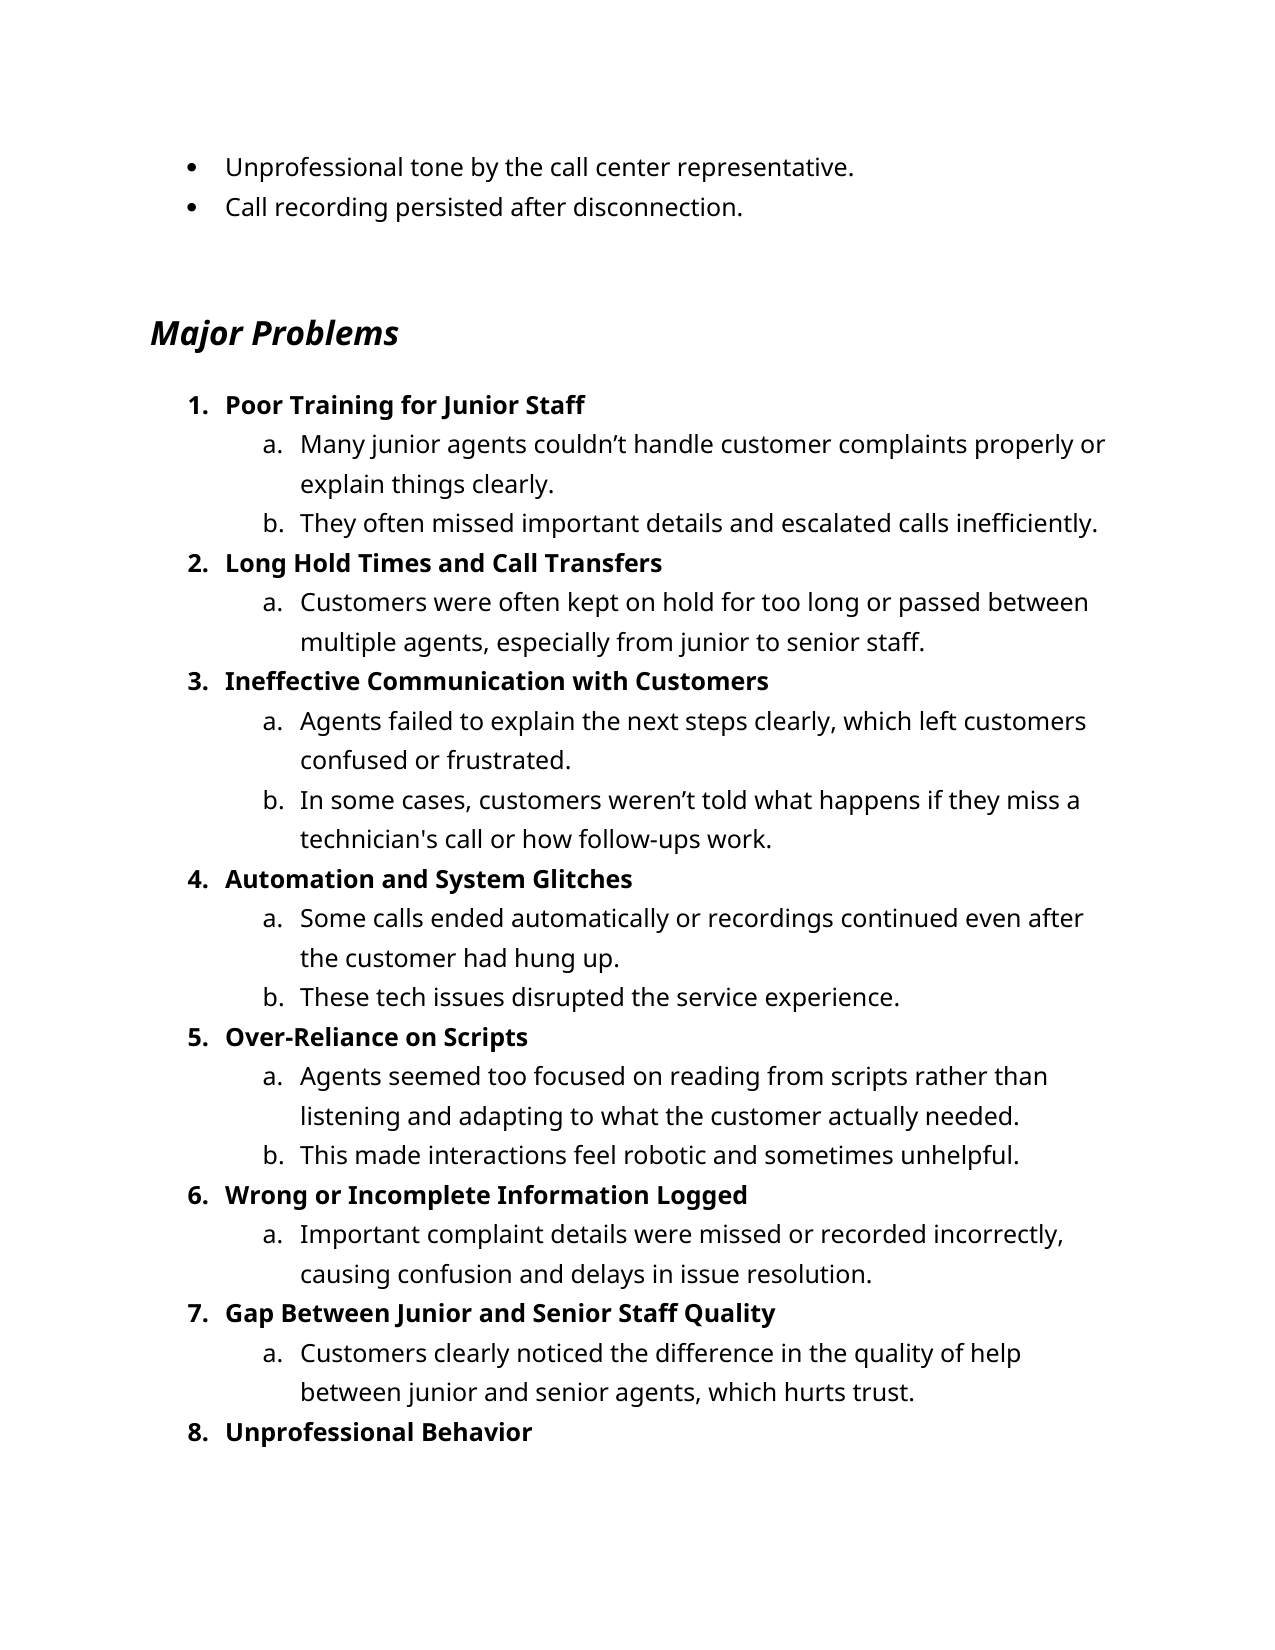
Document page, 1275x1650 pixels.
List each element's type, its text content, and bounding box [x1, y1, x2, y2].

list Important complaint details were missed or recorded incorrectly, causing confusion and delays in issue resolution. [262, 1217, 1125, 1290]
list Over-Reliance on Scripts [187, 1019, 1125, 1053]
text Major Problems [150, 310, 1125, 356]
list This made interactions feel robotic and sometimes unhelpful. [262, 1138, 1125, 1172]
list Long Hold Times and Call Transfers [187, 546, 1125, 580]
list They often missed important details and escalated calls inefficiently. [262, 506, 1125, 540]
list Unprofessional Behavior [187, 1414, 1125, 1448]
list Wrong or Incomplete Information Logged [187, 1177, 1125, 1211]
list Agents seemed too focused on reading from scripts rather than listening and adapting to what the customer actually needed. [262, 1059, 1125, 1132]
list Call recording persisted after disconnection. [187, 189, 1125, 223]
list Some calls ended automatically or recordings continued even after the customer had hung up. [262, 901, 1125, 974]
list Unprofessional tone by the call center representative. [187, 150, 1125, 184]
list Gap Between Junior and Senior Staff Quality [187, 1296, 1125, 1330]
list These tech issues disrupted the service experience. [262, 980, 1125, 1014]
list Poor Training for Junior Staff [187, 388, 1125, 422]
list In some cases, customers weren’t told what happens if they miss a technician's call or how follow-ups work. [262, 782, 1125, 856]
list Automation and System Glitches [187, 861, 1125, 896]
list Many junior agents couldn’t handle customer complaints properly or explain things clearly. [262, 427, 1125, 501]
list Customers clearly noticed the difference in the quality of help between junior and senior agents, which hurts trust. [262, 1335, 1125, 1409]
list Customers were often kept on hold for too long or passed between multiple agents, especially from junior to senior staff. [262, 585, 1125, 659]
list Agents failed to explain the next steps clearly, which left customers confused or frustrated. [262, 703, 1125, 777]
list Ineffective Communication with Customers [187, 664, 1125, 698]
